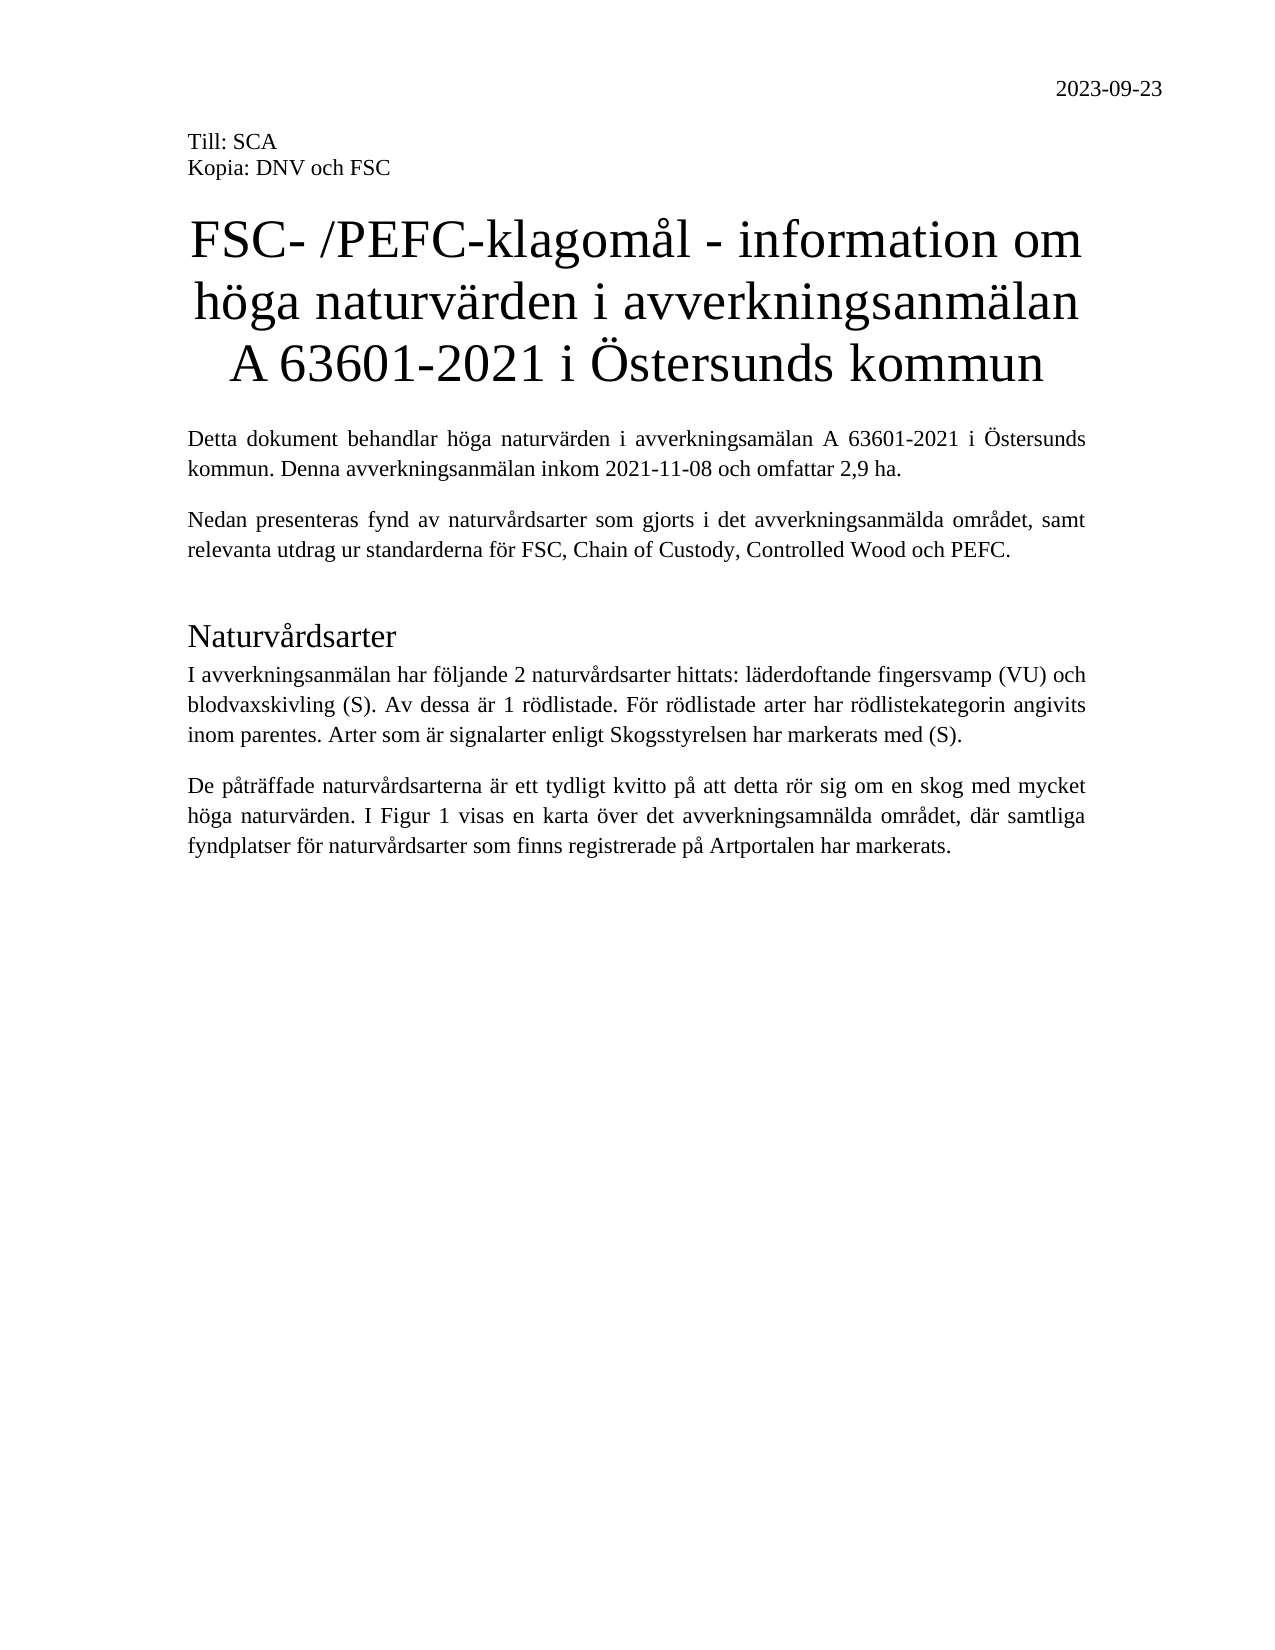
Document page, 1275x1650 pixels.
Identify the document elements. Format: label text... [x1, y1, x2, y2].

text De påträffade naturvårdsarterna är ett tydligt kvitto på att detta rör sig om en skog med mycket höga naturvärden. I Figur 1 visas en karta över det avverkningsamnälda området, där samtliga fyndplatser för naturvårdsarter som finns registrerade på Artportalen har markerats. [187, 772, 1087, 859]
title FSC- /PEFC-klagomål - information om höga naturvärden i avverkningsanmälan A 63601-2021 i Östersunds kommun [187, 207, 1087, 394]
subtitle Naturvårdsarter [187, 617, 1087, 655]
text Nedan presenteras fynd av naturvårdsarter som gjorts i det avverkningsanmälda området, samt relevanta utdrag ur standarderna för FSC, Chain of Custody, Controlled Wood och PEFC. [187, 506, 1087, 563]
text Detta dokument behandlar höga naturvärden i avverkningsamälan A 63601-2021 i Östersunds kommun. Denna avverkningsanmälan inkom 2021-11-08 och omfattar 2,9 ha. [187, 425, 1087, 481]
text I avverkningsanmälan har följande 2 naturvårdsarter hittats: läderdoftande fingersvamp (VU) och blodvaxskivling (S). Av dessa är 1 rödlistade. För rödlistade arter har rödlistekategorin angivits inom parentes. Arter som är signalarter enligt Skogsstyrelsen har markerats med (S). [187, 661, 1087, 747]
